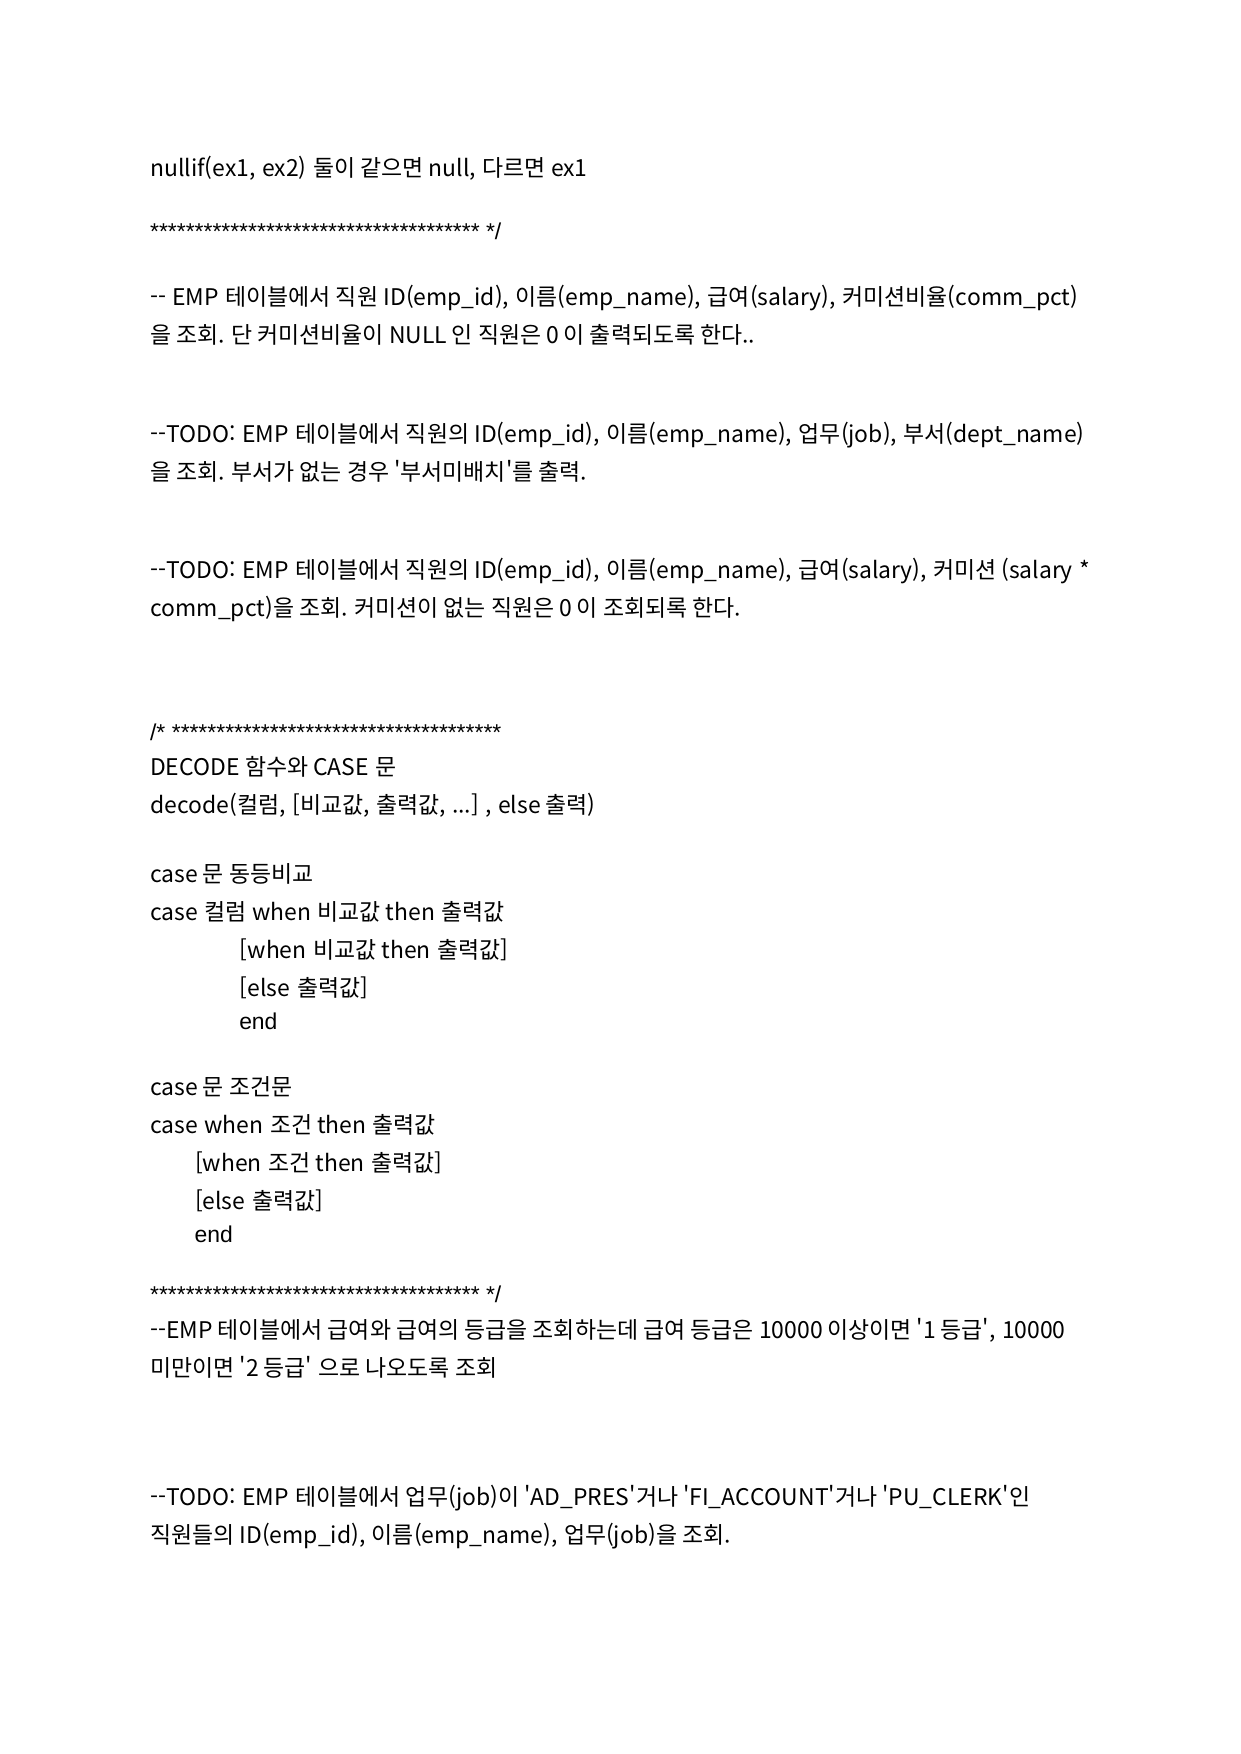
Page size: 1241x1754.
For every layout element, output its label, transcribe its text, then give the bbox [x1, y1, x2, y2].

text --TODO: EMP 테이블에서 직원의 ID(emp_id), 이름(emp_name), 업무(job), 부서(dept_name)을 조회. 부서가 없는 경우 '부서미배치'를 출력. [150, 415, 1090, 487]
text ************************************* */ [150, 218, 1090, 245]
text case when 조건 then 출력값 [150, 1107, 1090, 1140]
text end [150, 1008, 1090, 1034]
text --EMP테이블에서 급여와 급여의 등급을 조회하는데 급여 등급은 10000이상이면 '1등급', 10000미만이면 '2등급' 으로 나오도록 조회 [150, 1312, 1090, 1383]
text nullif(ex1, ex2) 둘이 같으면 null, 다르면 ex1 [150, 150, 1090, 183]
text [when 조건 then 출력값] [150, 1145, 1090, 1178]
text case문 동등비교 [150, 856, 1090, 889]
text case문 조건문 [150, 1068, 1090, 1102]
text case 컬럼 when 비교값 then 출력값 [150, 894, 1090, 927]
text [else 출력값] [150, 1183, 1090, 1216]
text end [150, 1221, 1090, 1247]
text DECODE함수와 CASE 문 [150, 749, 1090, 782]
text -- EMP 테이블에서 직원 ID(emp_id), 이름(emp_name), 급여(salary), 커미션비율(comm_pct)을 조회. 단 커미션비율이 NULL인 직원은 0이 출력되도록 한다.. [150, 279, 1090, 350]
text decode(컬럼, [비교값, 출력값, ...] , else출력) [150, 787, 1090, 821]
text --TODO: EMP 테이블에서 직원의 ID(emp_id), 이름(emp_name), 급여(salary), 커미션 (salary * comm_pct)을 조회. 커미션이 없는 직원은 0이 조회되록 한다. [150, 552, 1090, 623]
text [when 비교값 then 출력값] [150, 932, 1090, 965]
text /* ************************************* [150, 719, 1090, 745]
text ************************************* */ [150, 1281, 1090, 1308]
text --TODO: EMP 테이블에서 업무(job)이 'AD_PRES'거나 'FI_ACCOUNT'거나 'PU_CLERK'인 직원들의 ID(emp_id), 이름(emp_name), 업무(job)을 조회. [150, 1478, 1090, 1550]
text [else 출력값] [150, 970, 1090, 1003]
